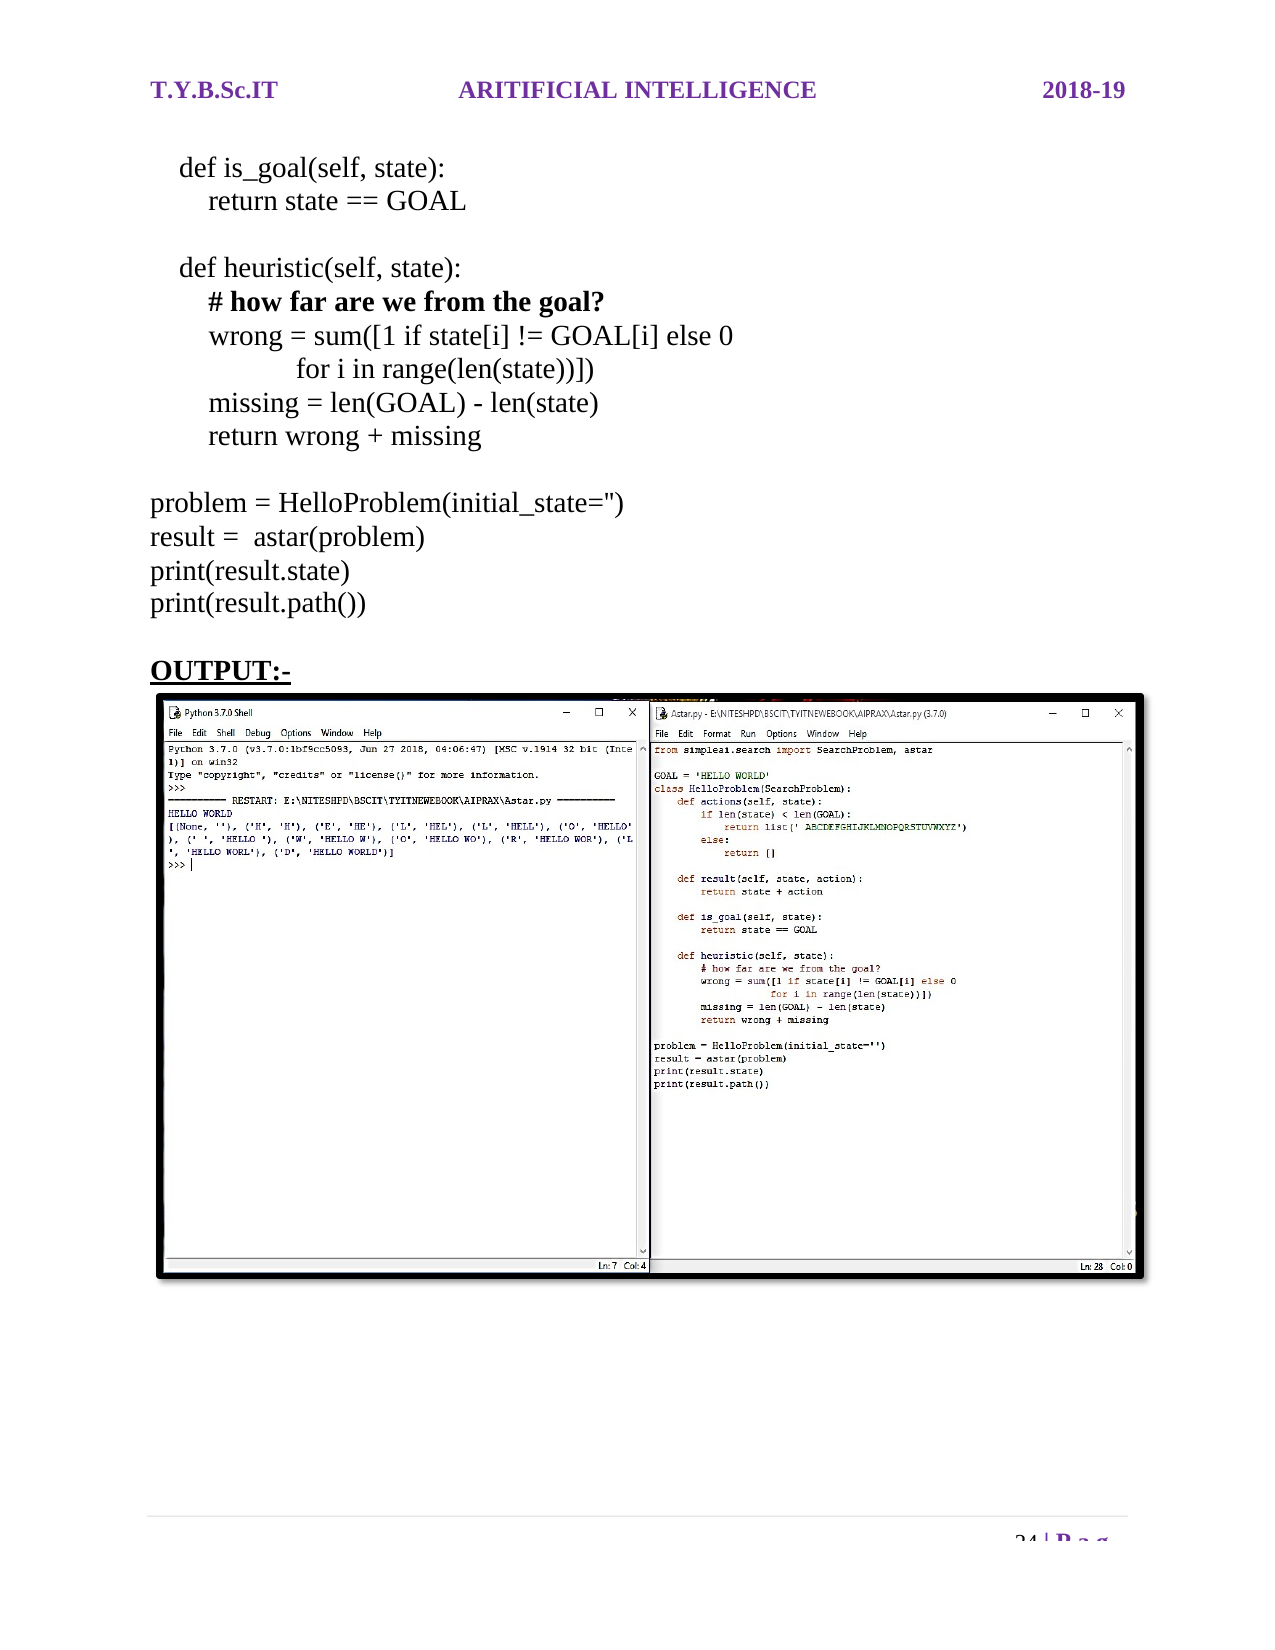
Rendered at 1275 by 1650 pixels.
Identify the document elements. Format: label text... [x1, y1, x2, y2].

text def is_goal(self, state): return state == GOAL [179, 150, 468, 217]
text wrong = sum([1 if state[i] != GOAL[i] else 0 for i in range(len(state))]) [208, 318, 736, 385]
text problem = HelloProblem(initial_state='') result = astar(problem) print(result.state) [150, 486, 625, 586]
picture [153, 691, 1155, 1290]
subtitle # how far are we from the goal? [208, 284, 1135, 318]
text print(result.path()) [150, 586, 1135, 619]
text def heuristic(self, state): [179, 250, 1135, 284]
text OUTPUT:- [150, 653, 1135, 687]
text missing = len(GOAL) - len(state) return wrong + missing [208, 385, 601, 452]
